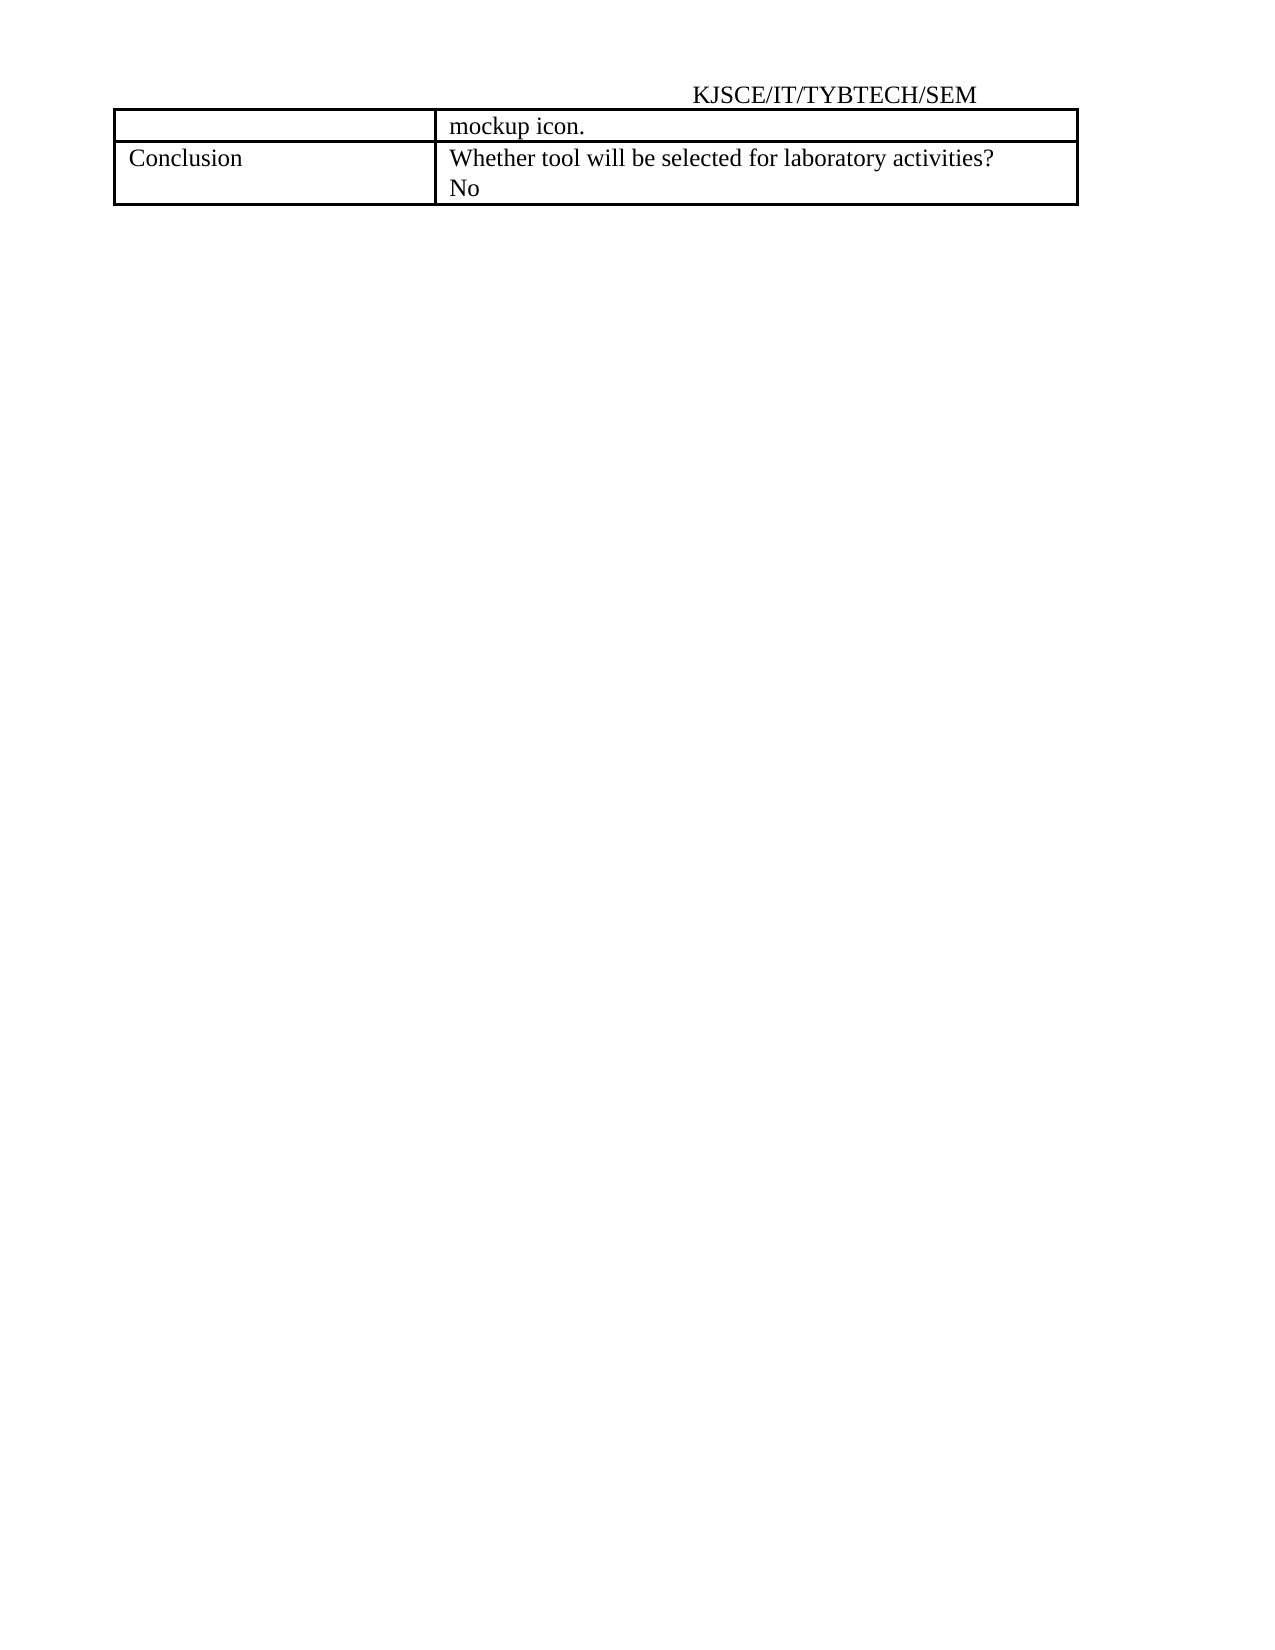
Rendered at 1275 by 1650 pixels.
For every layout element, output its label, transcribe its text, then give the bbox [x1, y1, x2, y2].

table_header [116, 111, 434, 140]
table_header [437, 111, 1076, 140]
table_cell Conclusion [116, 143, 434, 202]
table_cell Whether tool will be selected for laboratory activities? No [437, 143, 1076, 202]
